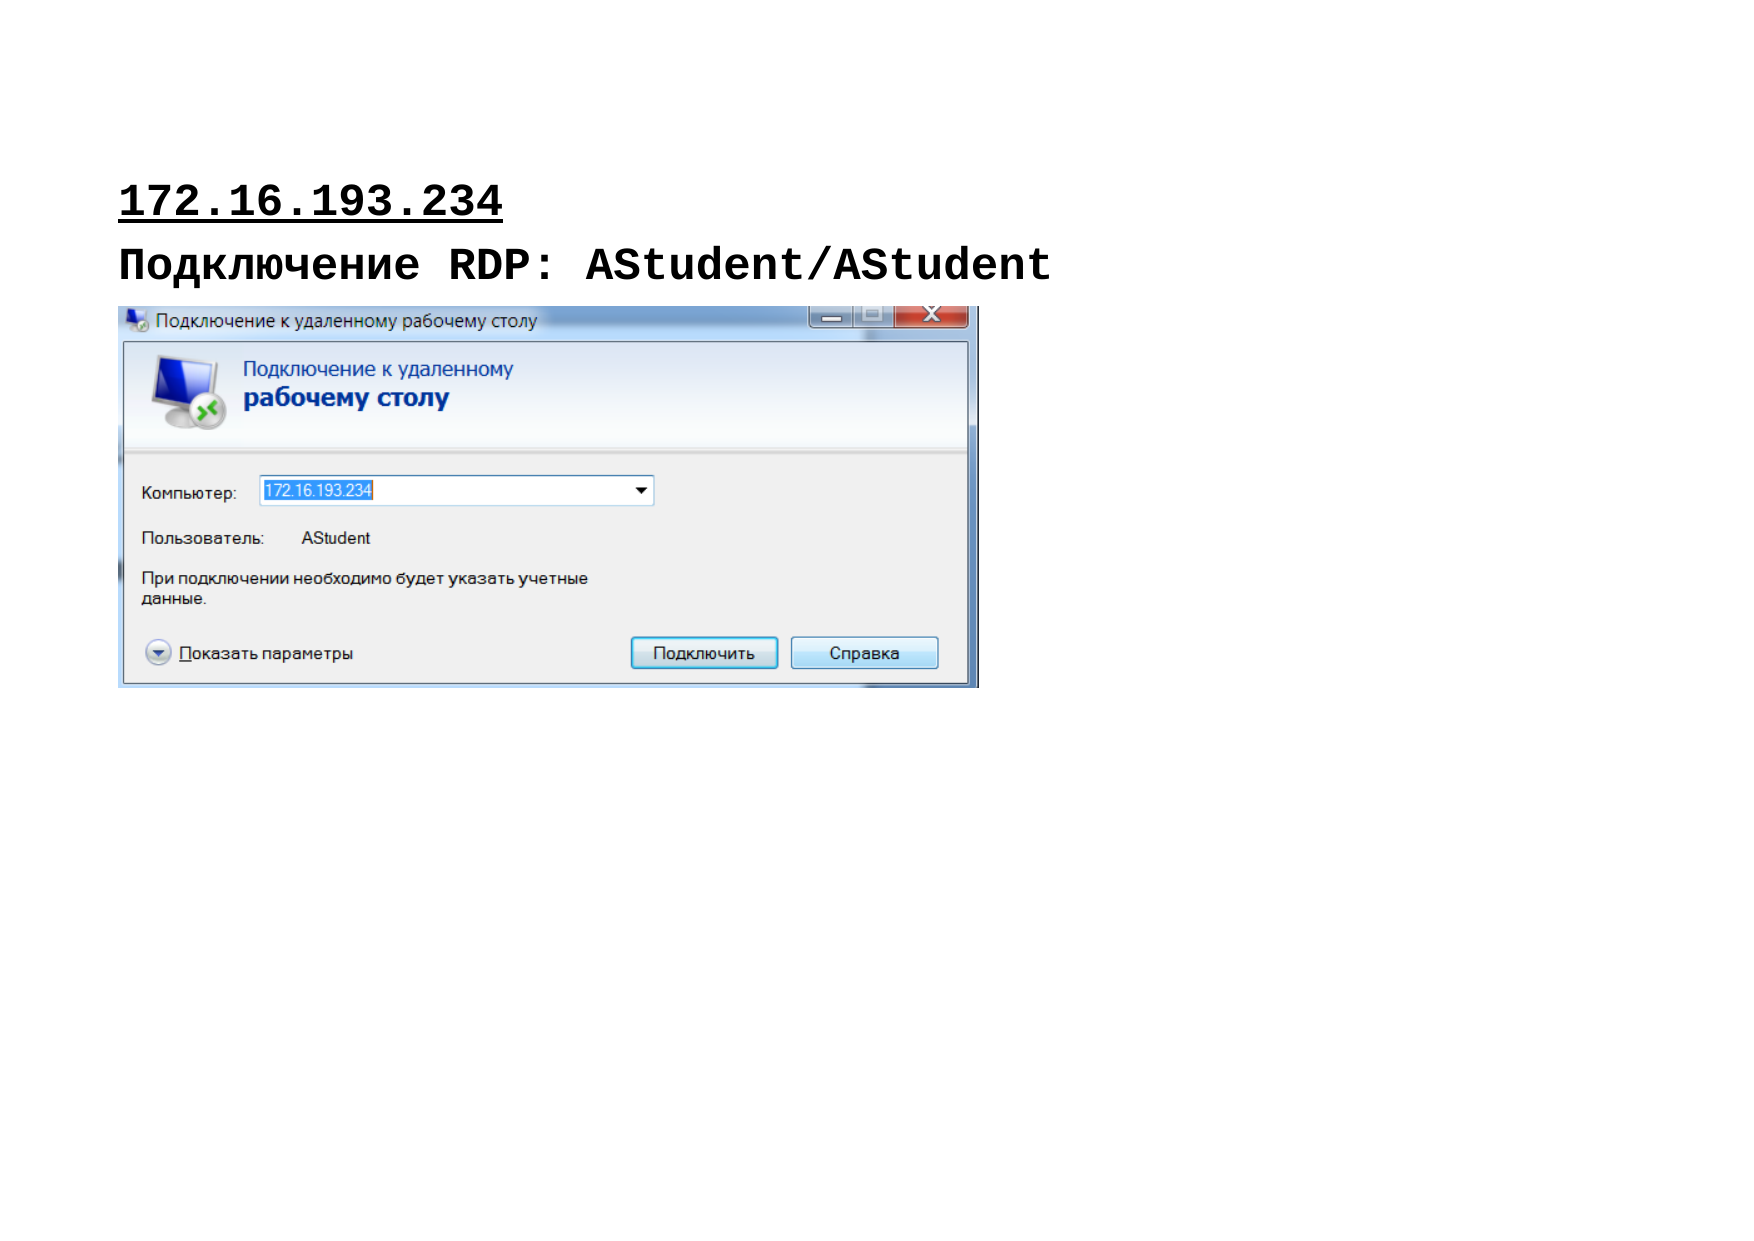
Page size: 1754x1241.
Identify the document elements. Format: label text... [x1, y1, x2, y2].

text 172.16.193.234 [118, 177, 1636, 229]
picture [118, 306, 979, 688]
text Подключение RDP: AStudent/АStudent [118, 242, 1636, 294]
